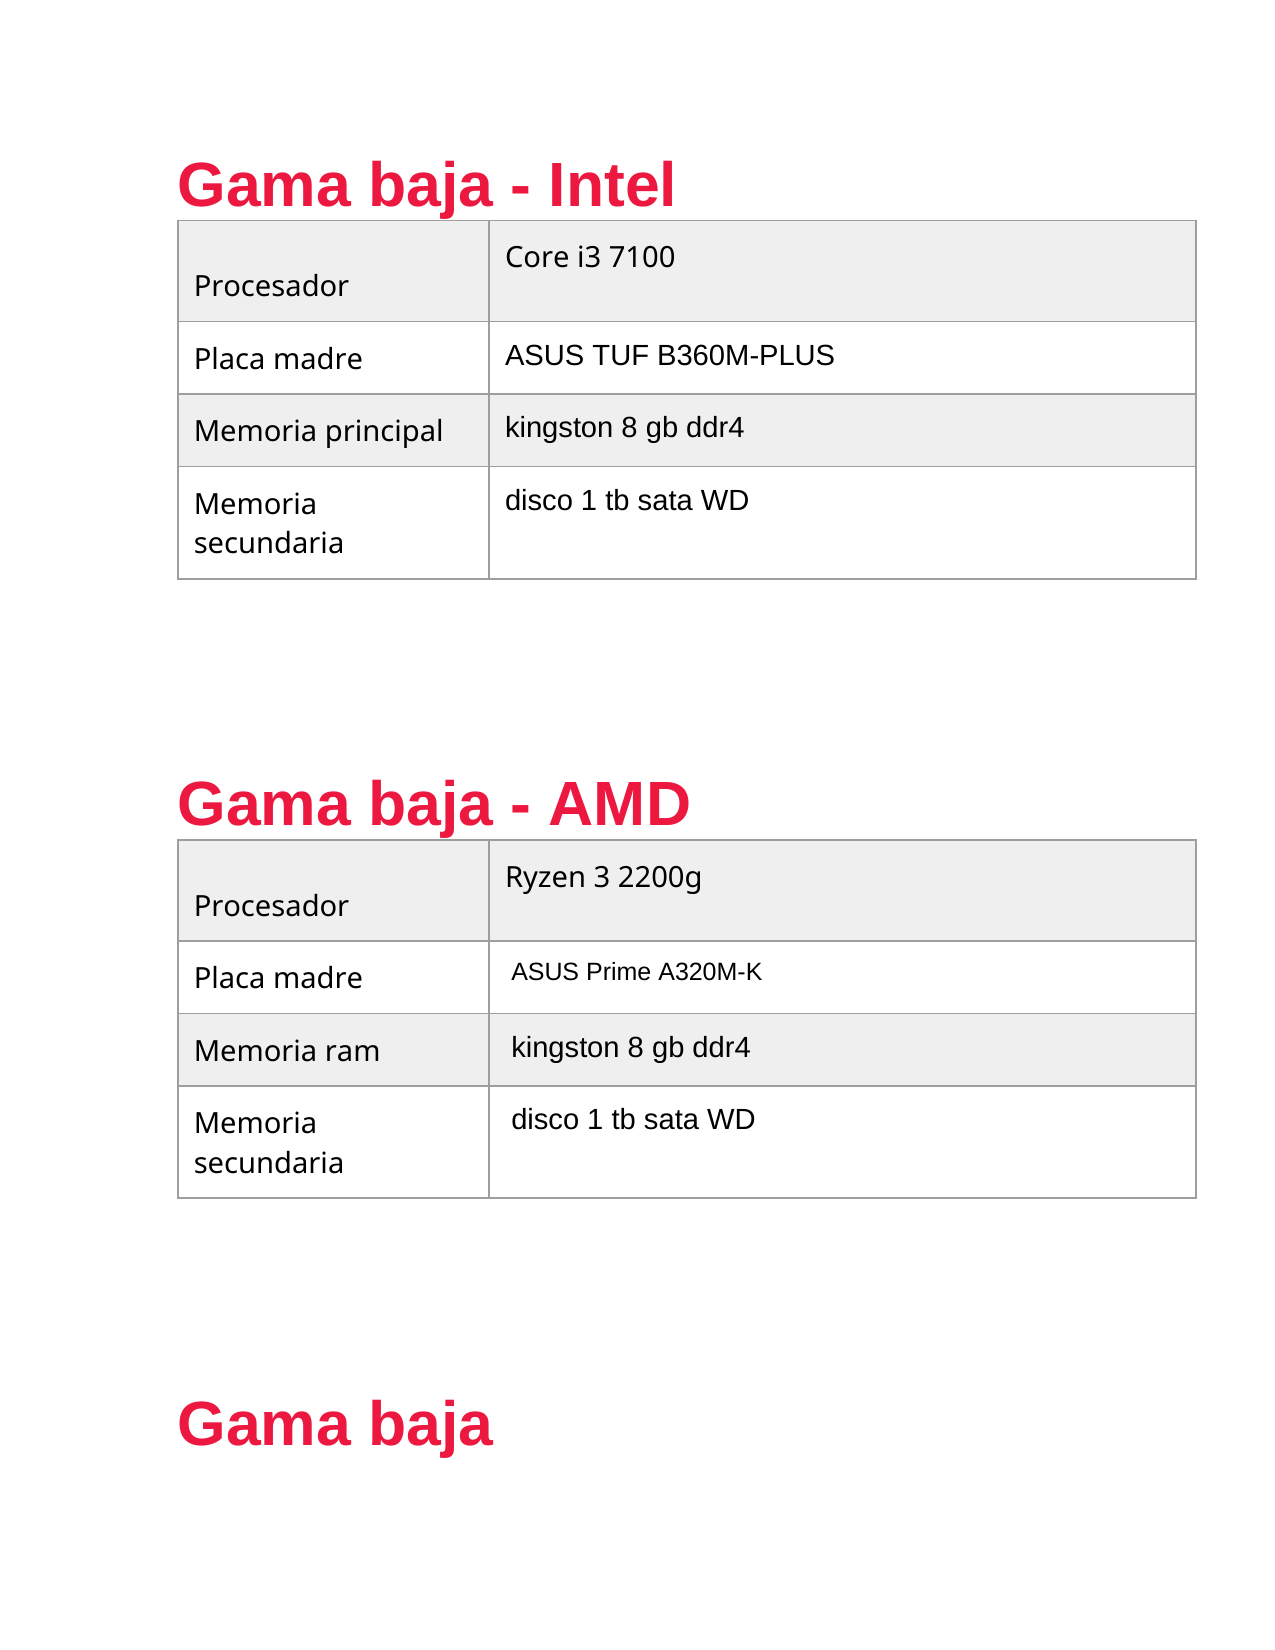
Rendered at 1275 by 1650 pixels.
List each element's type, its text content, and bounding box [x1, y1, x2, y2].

table_cell Placa madre [179, 322, 488, 393]
table_header Procesador [179, 221, 488, 321]
table_cell Placa madre [179, 942, 488, 1013]
text Gama baja [177, 1386, 1098, 1458]
table_cell disco 1 tb sata WD [490, 1087, 1195, 1197]
table_cell kingston 8 gb ddr4 [490, 395, 1195, 466]
table_header Procesador [179, 841, 488, 940]
table_cell kingston 8 gb ddr4 [490, 1014, 1195, 1085]
table_cell ASUS TUF B360M-PLUS [490, 322, 1195, 393]
table_cell Memoria ram [179, 1014, 488, 1085]
table_cell Memoria principal [179, 395, 488, 466]
table_cell ASUS Prime A320M-K [490, 942, 1195, 1013]
table_header Ryzen 3 2200g [490, 841, 1195, 940]
table_header Core i3 7100 [490, 221, 1195, 321]
table_cell Memoria secundaria [179, 1087, 488, 1197]
text Gama baja - Intel [177, 148, 1098, 219]
table_cell Memoria secundaria [179, 467, 488, 578]
table_cell disco 1 tb sata WD [490, 467, 1195, 578]
text Gama baja - AMD [177, 767, 1098, 839]
